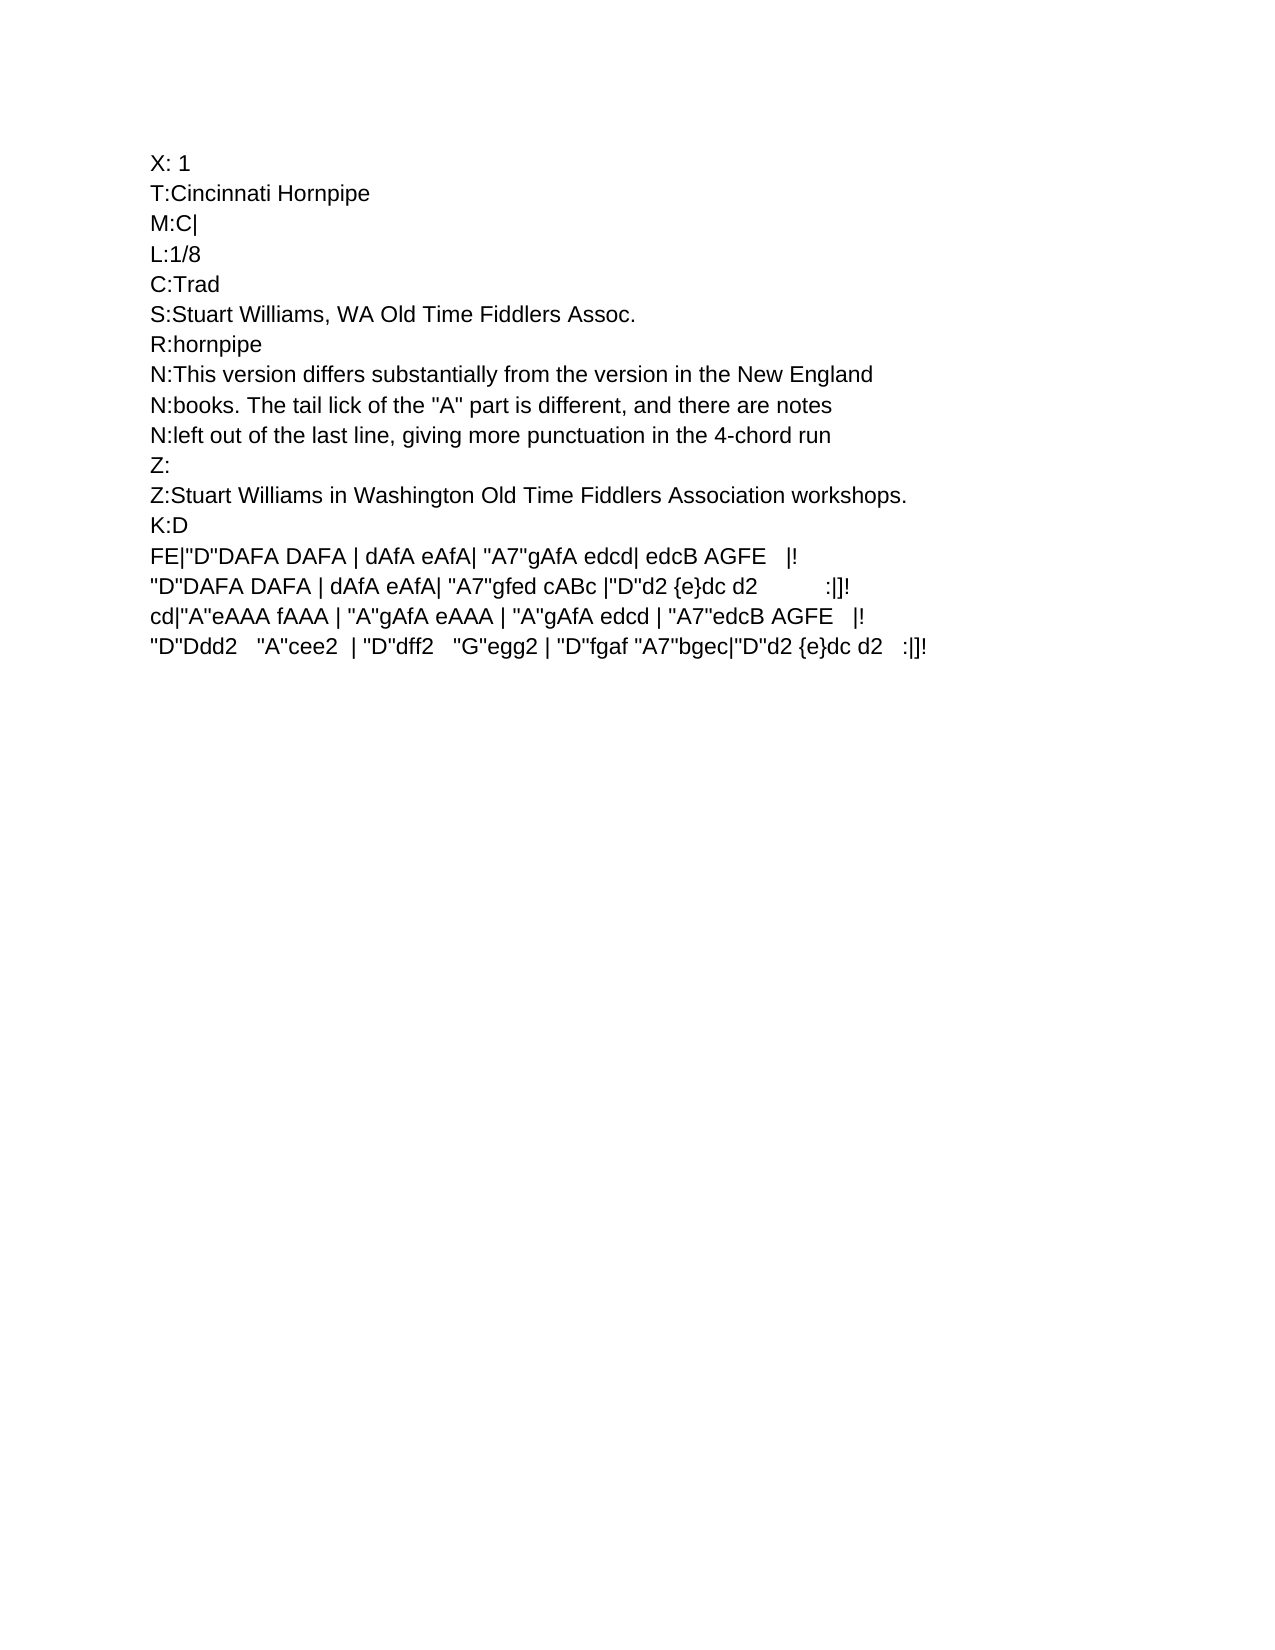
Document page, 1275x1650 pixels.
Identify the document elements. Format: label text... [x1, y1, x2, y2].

text S:Stuart Williams, WA Old Time Fiddlers Assoc. [150, 301, 1125, 327]
text M:C| [150, 210, 1125, 237]
text C:Trad [150, 271, 1125, 297]
text X: 1 [150, 150, 1125, 176]
text K:D [150, 512, 1125, 539]
text Z:Stuart Williams in Washington Old Time Fiddlers Association workshops. [150, 482, 1125, 509]
text N:left out of the last line, giving more punctuation in the 4-chord run [150, 422, 1125, 448]
text cd|"A"eAAA fAAA | "A"gAfA eAAA | "A"gAfA edcd | "A7"edcB AGFE |! [150, 603, 1125, 629]
text T:Cincinnati Hornpipe [150, 180, 1125, 207]
text R:hornpipe [150, 331, 1125, 358]
text N:This version differs substantially from the version in the New England [150, 361, 1125, 388]
text FE|"D"DAFA DAFA | dAfA eAfA| "A7"gAfA edcd| edcB AGFE |! [150, 543, 1125, 569]
text L:1/8 [150, 241, 1125, 267]
text "D"DAFA DAFA | dAfA eAfA| "A7"gfed cABc |"D"d2 {e}dc d2 :|]! [150, 573, 1125, 599]
text N:books. The tail lick of the "A" part is different, and there are notes [150, 392, 1125, 418]
text "D"Ddd2 "A"cee2 | "D"dff2 "G"egg2 | "D"fgaf "A7"bgec|"D"d2 {e}dc d2 :|]! [150, 633, 1125, 660]
text Z: [150, 452, 1125, 478]
